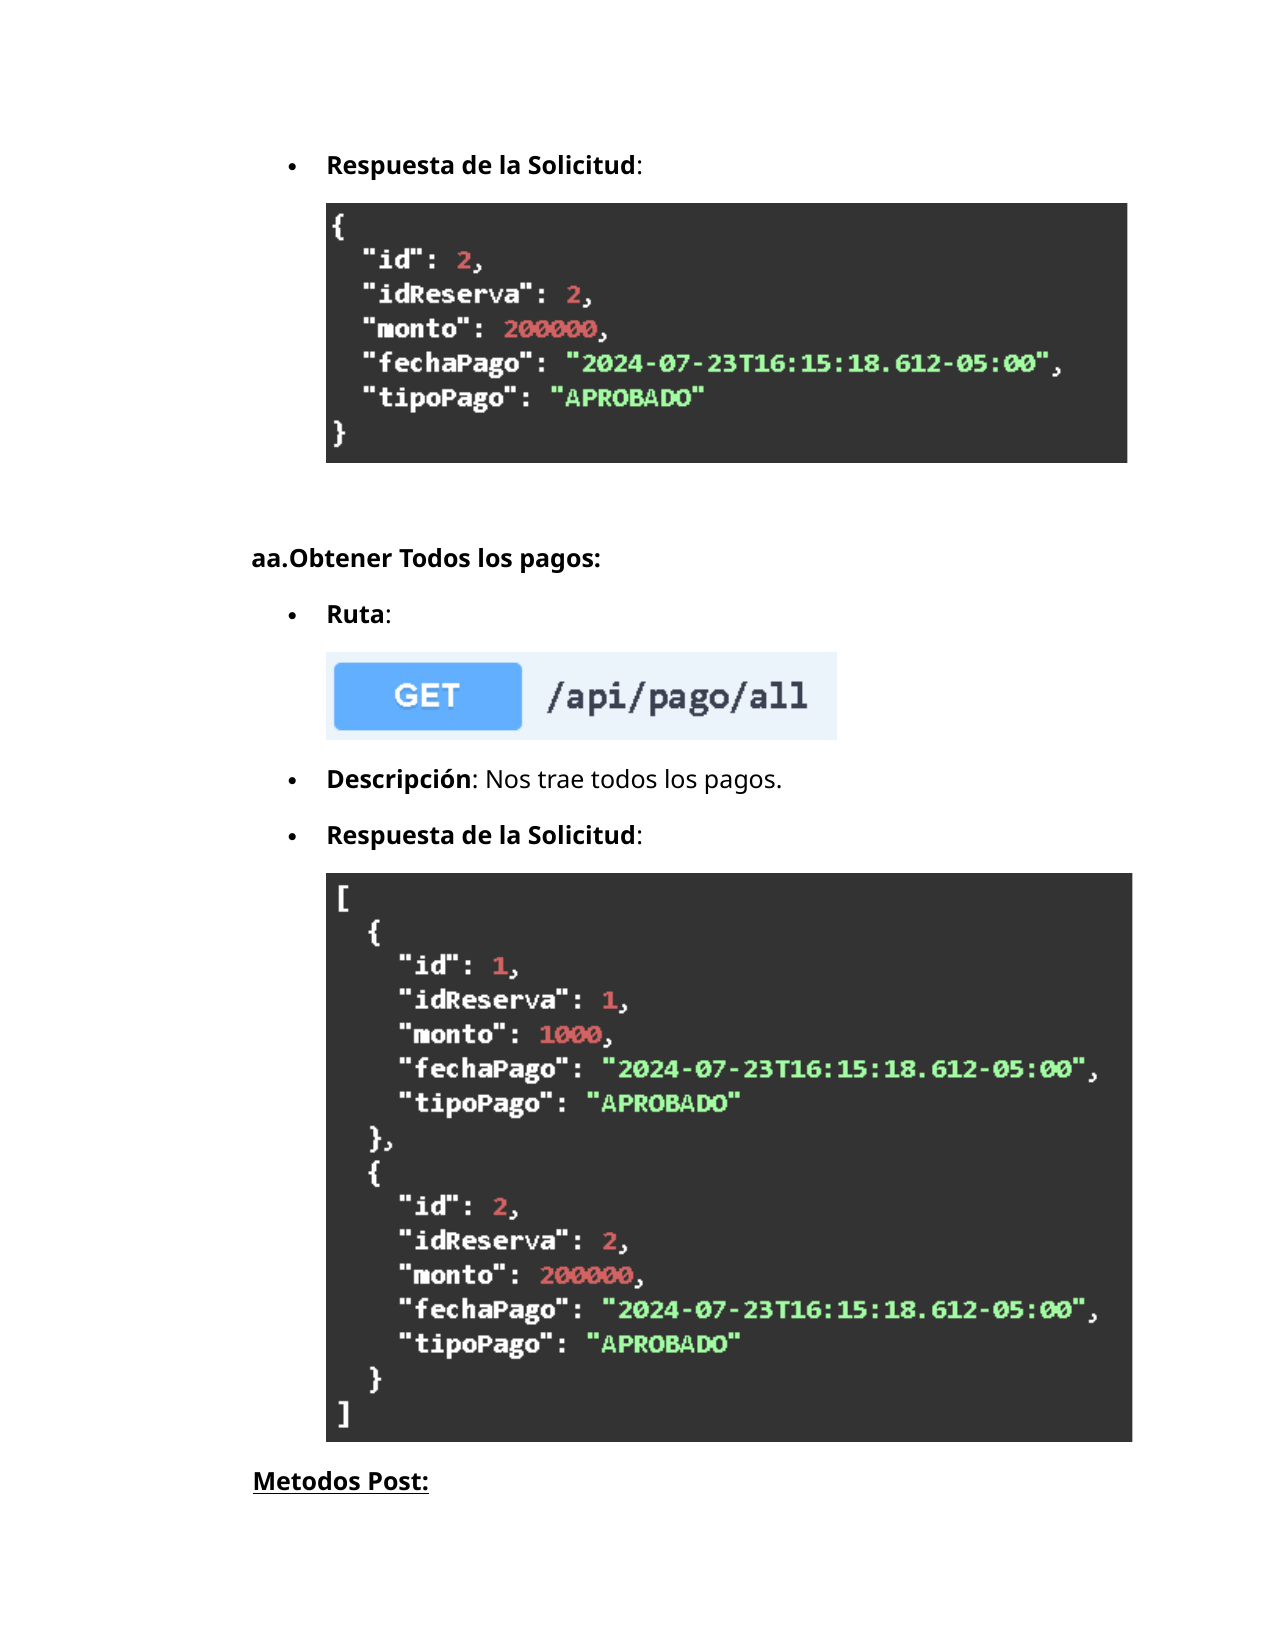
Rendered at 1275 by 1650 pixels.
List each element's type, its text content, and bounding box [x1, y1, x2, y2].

picture [326, 203, 1128, 463]
list Obtener Todos los pagos: [251, 541, 1098, 574]
list Respuesta de la Solicitud: [288, 148, 1098, 182]
list Descripción: Nos trae todos los pagos. [288, 761, 1098, 796]
picture [326, 873, 1133, 1442]
list Ruta: [288, 596, 1098, 630]
list Respuesta de la Solicitud: [288, 817, 1098, 851]
picture [326, 652, 837, 740]
list Metodos Post: [252, 1464, 1098, 1498]
